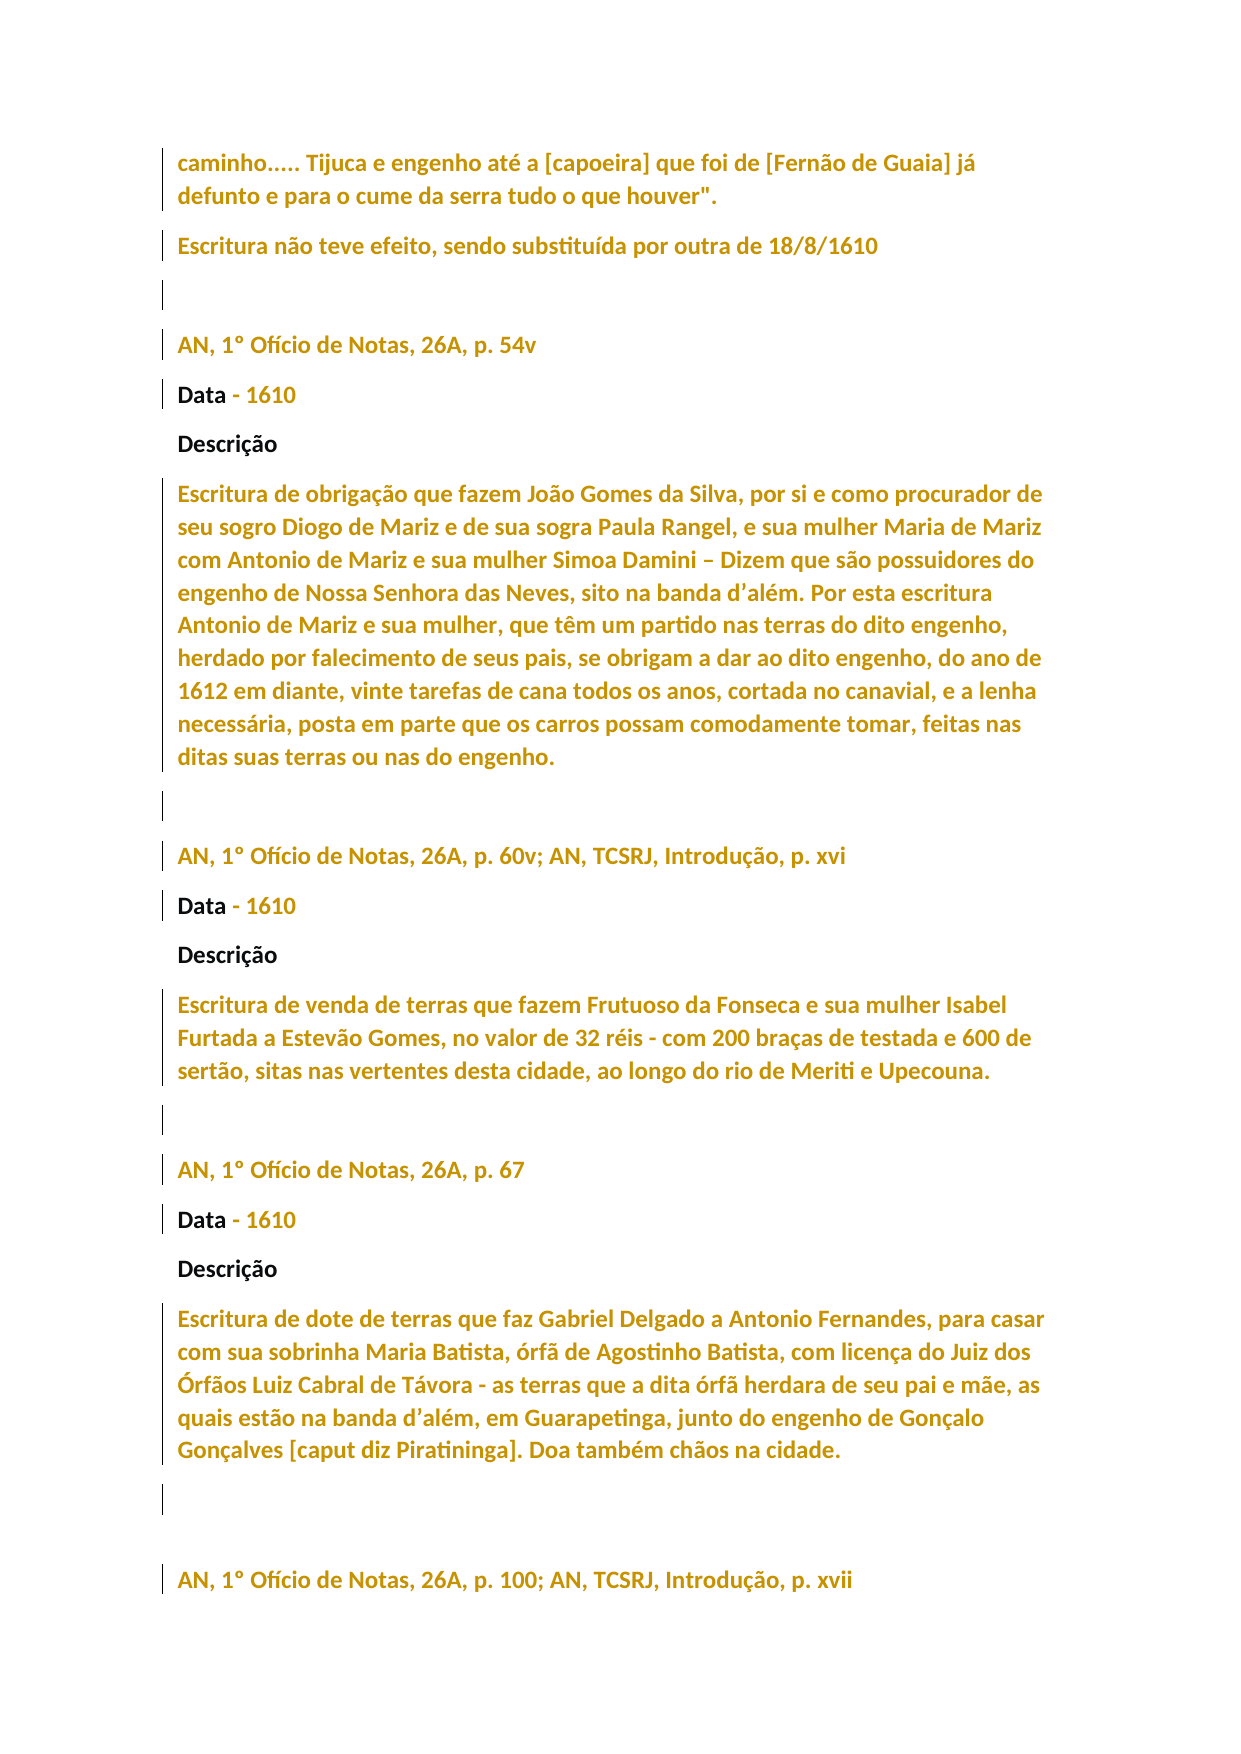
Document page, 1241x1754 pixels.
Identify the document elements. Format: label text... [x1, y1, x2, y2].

text Descrição [177, 428, 1063, 459]
text Escritura de obrigação que fazem João Gomes da Silva, por si e como procurador de seu sogro Diogo de Mariz e de sua sogra Paula Rangel, e sua mulher Maria de Mariz com Antonio de Mariz e sua mulher Simoa Damini – Dizem que são possuidores do engenho de Nossa Senhora das Neves, sito na banda d’além. Por esta escritura Antonio de Mariz e sua mulher, que têm um partido nas terras do dito engenho, herdado por falecimento de seus pais, se obrigam a dar ao dito engenho, do ano de 1612 em diante, vinte tarefas de cana todos os anos, cortada no canavial, e a lenha necessária, posta em parte que os carros possam comodamente tomar, feitas nas ditas suas terras ou nas do engenho. [177, 478, 1063, 772]
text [177, 148, 1063, 211]
text Descrição [177, 940, 1063, 970]
text Escritura não teve efeito, sendo substituída por outra de 18/8/1610 [177, 230, 1063, 261]
text AN, 1º Ofício de Notas, 26A, p. 60v; AN, TCSRJ, Introdução, p. xvi [177, 841, 1063, 871]
text AN, 1º Ofício de Notas, 26A, p. 54v [177, 329, 1063, 360]
text Escritura de dote de terras que faz Gabriel Delgado a Antonio Fernandes, para casar com sua sobrinha Maria Batista, órfã de Agostinho Batista, com licença do Juiz dos Órfãos Luiz Cabral de Távora - as terras que a dita órfã herdara de seu pai e mãe, as quais estão na banda d’além, em Guarapetinga, junto do engenho de Gonçalo Gonçalves [caput diz Piratininga]. Doa também chãos na cidade. [177, 1303, 1063, 1465]
text Data - 1610 [177, 890, 1063, 921]
text AN, 1º Ofício de Notas, 26A, p. 100; AN, TCSRJ, Introdução, p. xvii [177, 1564, 1063, 1594]
text Data - 1610 [177, 379, 1063, 409]
text AN, 1º Ofício de Notas, 26A, p. 67 [177, 1154, 1063, 1185]
text Data - 1610 [177, 1204, 1063, 1234]
text Escritura de venda de terras que fazem Frutuoso da Fonseca e sua mulher Isabel Furtada a Estevão Gomes, no valor de 32 réis - com 200 braças de testada e 600 de sertão, sitas nas vertentes desta cidade, ao longo do rio de Meriti e Upecouna. [177, 989, 1063, 1086]
text Descrição [177, 1253, 1063, 1284]
